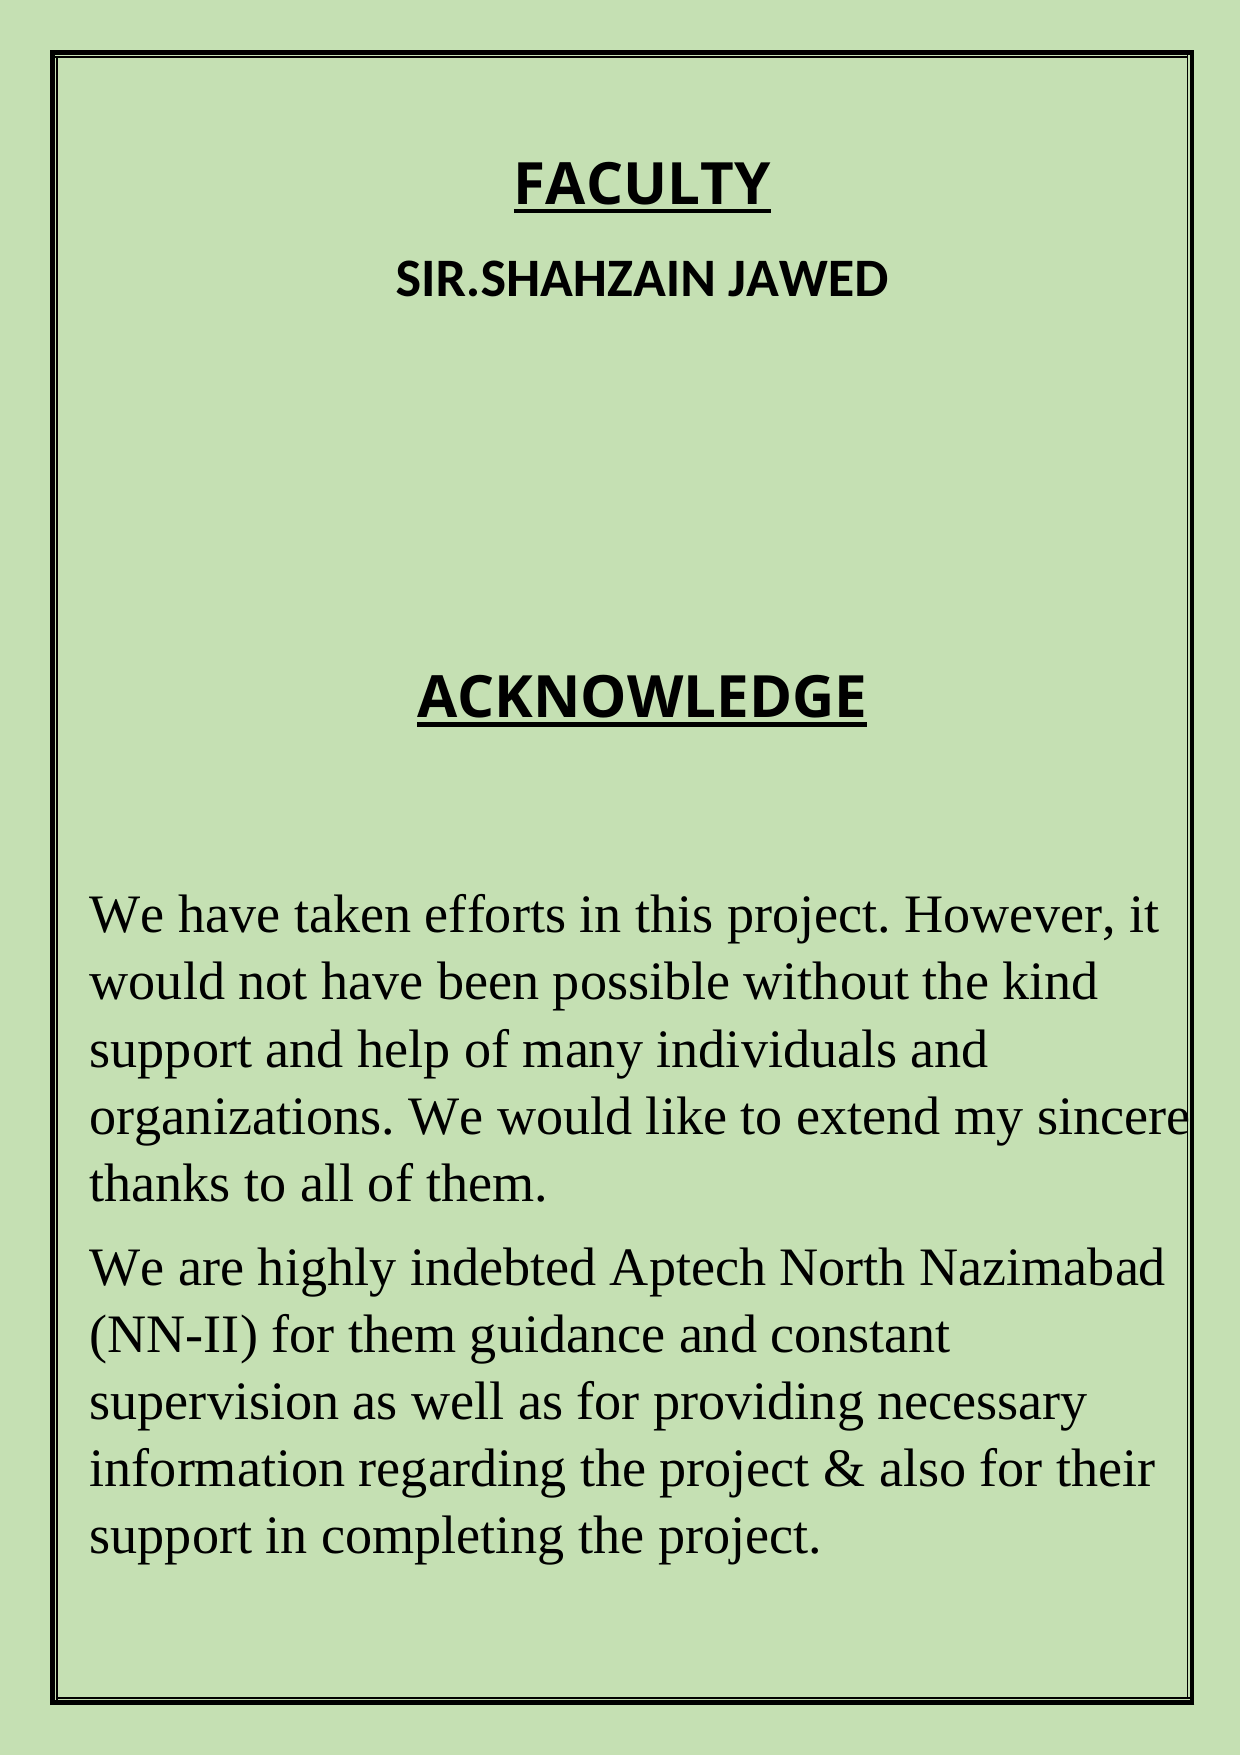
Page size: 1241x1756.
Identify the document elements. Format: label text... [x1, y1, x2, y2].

text FACULTY [89, 142, 1187, 221]
subtitle ACKNOWLEDGE [89, 656, 1187, 735]
text We have taken efforts in this project. However, it would not have been possible without the kind support and help of many individuals and organizations. We would like to extend my sincere thanks to all of them. [89, 882, 1187, 1213]
text We are highly indebted Aptech North Nazimabad (NN-II) for them guidance and constant supervision as well as for providing necessary information regarding the project & also for their support in completing the project. [89, 1235, 1187, 1566]
text SIR.SHAHZAIN JAWED [89, 244, 1187, 310]
